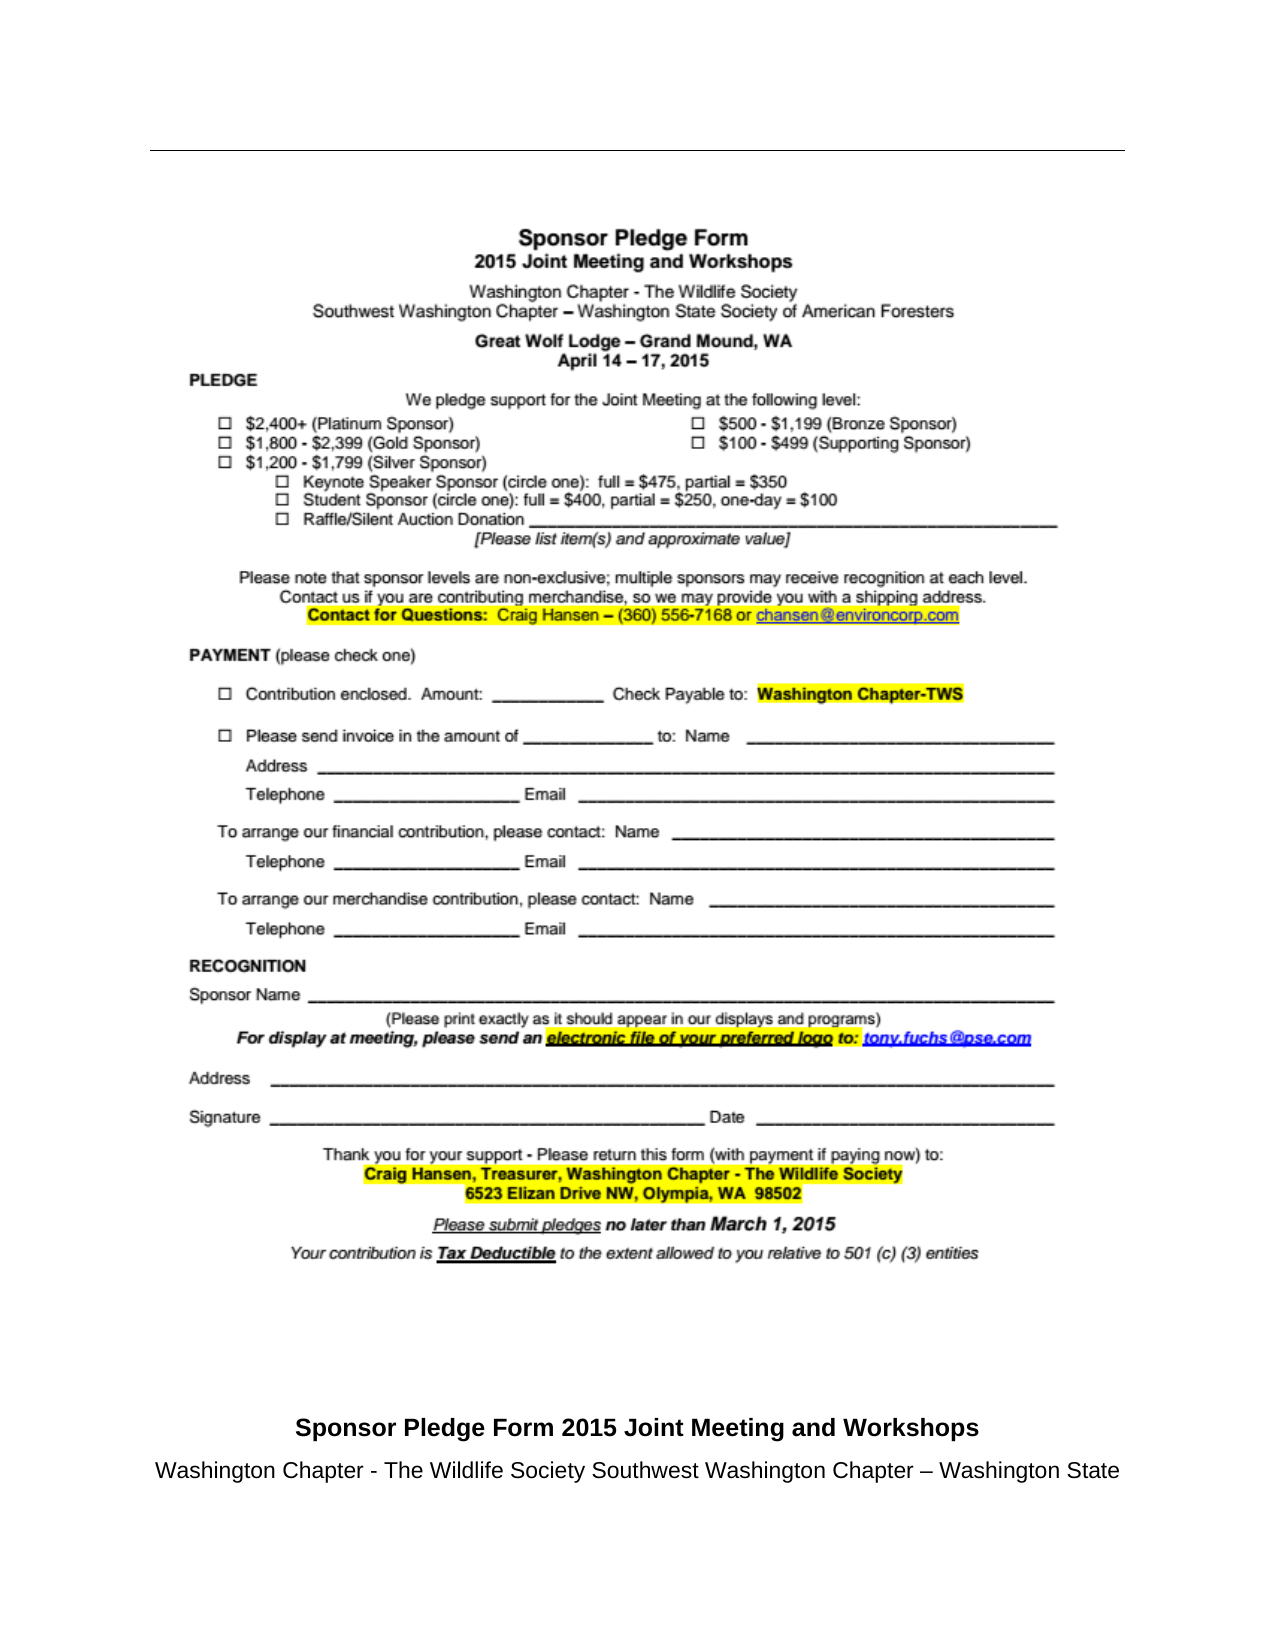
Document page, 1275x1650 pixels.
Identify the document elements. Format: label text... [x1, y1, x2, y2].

text Sponsor Pledge Form 2015 Joint Meeting and Workshops [150, 1413, 1125, 1442]
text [150, 1457, 1125, 1483]
picture [150, 153, 1121, 1410]
